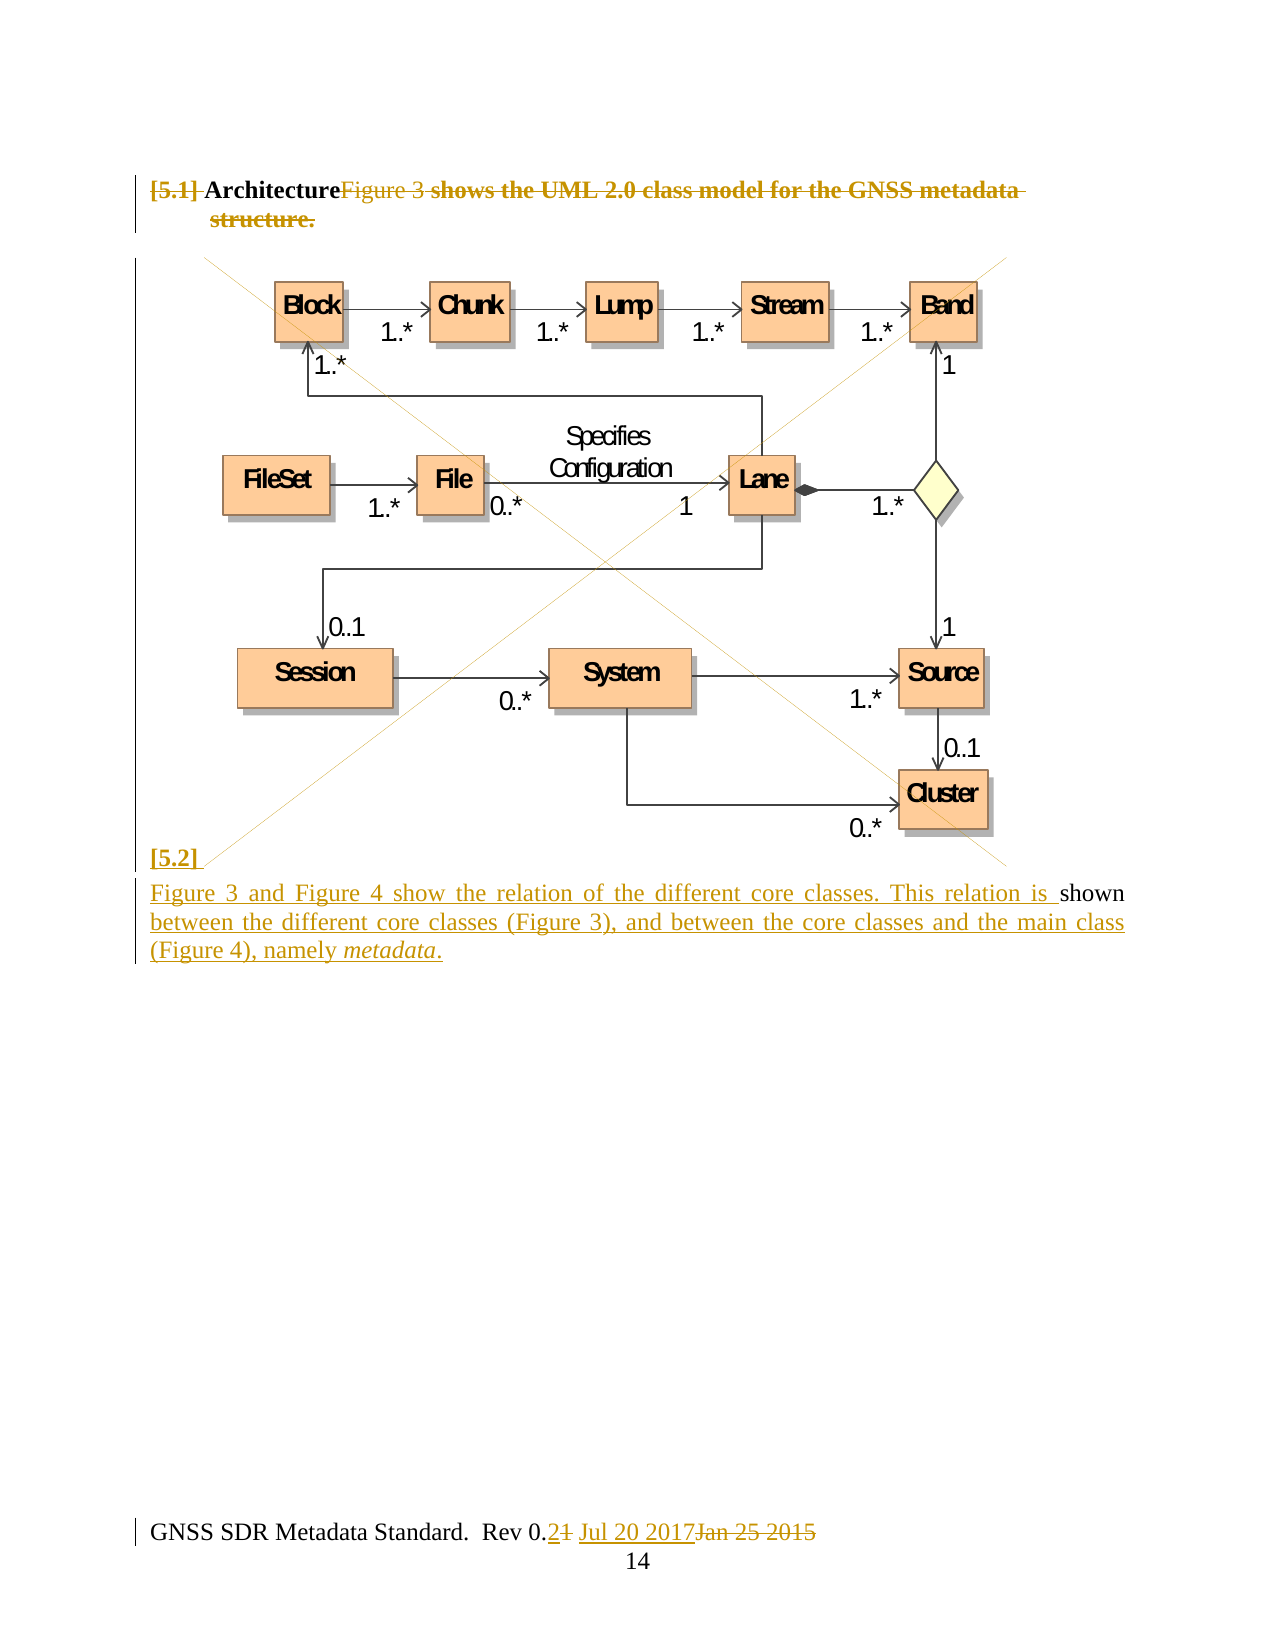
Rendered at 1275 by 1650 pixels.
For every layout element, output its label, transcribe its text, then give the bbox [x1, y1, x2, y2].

text shown [150, 878, 1125, 932]
subtitle Architecture [150, 175, 1125, 232]
text shown [150, 933, 1125, 964]
